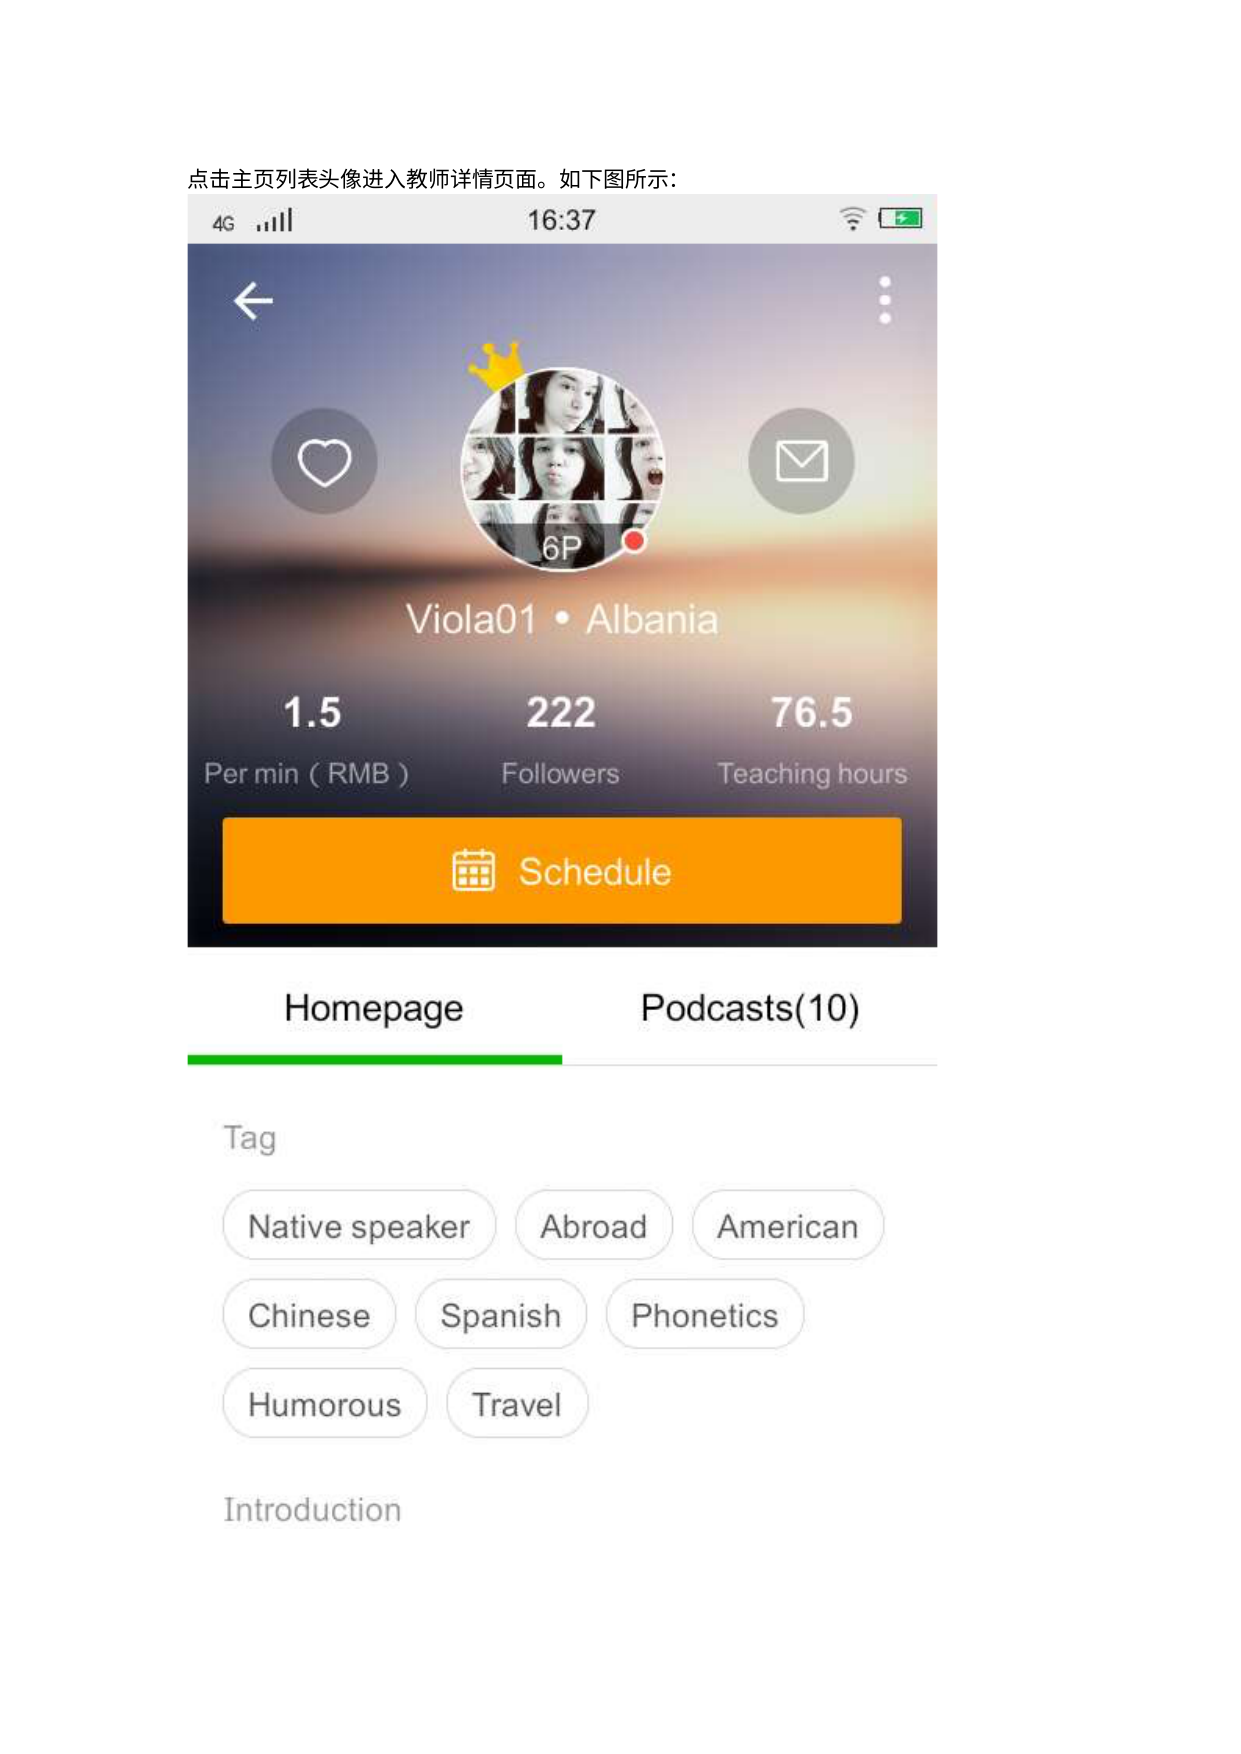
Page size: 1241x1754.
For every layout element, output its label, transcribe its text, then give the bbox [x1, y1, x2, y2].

text 点击主页列表头像进入教师详情页面。如下图所示： [187, 162, 1053, 194]
picture [187, 194, 938, 1529]
